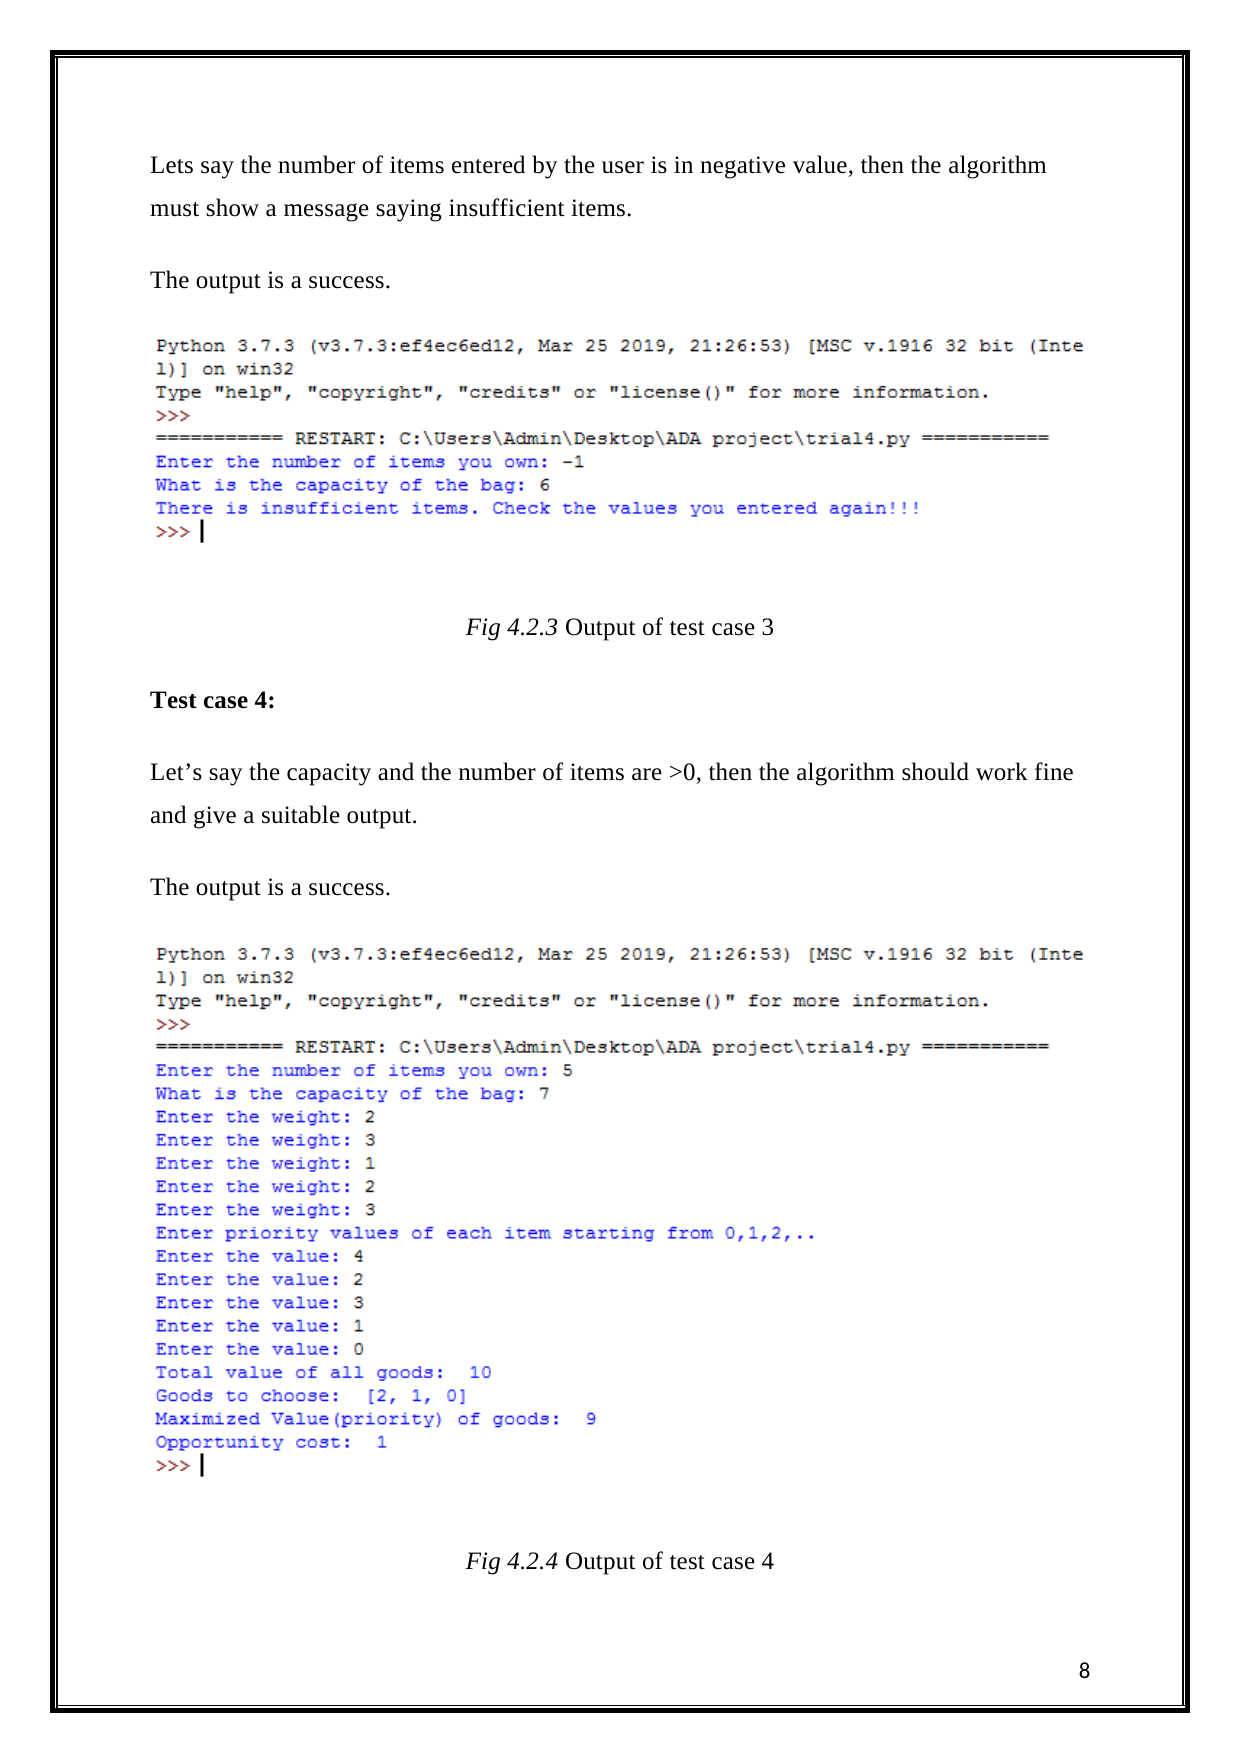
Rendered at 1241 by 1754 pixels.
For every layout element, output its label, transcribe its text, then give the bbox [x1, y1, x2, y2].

text Lets say the number of items entered by the user is in negative value, then the algorithm must show a message saying insufficient items. [150, 150, 1090, 222]
picture [150, 944, 1089, 1503]
picture [150, 337, 1089, 569]
text Let’s say the capacity and the number of items are >0, then the algorithm should work fine and give a suitable output. [150, 757, 1090, 829]
text Fig 4.2.3 Output of test case 3 [150, 612, 1090, 641]
text Test case 4: [150, 685, 1090, 713]
text Fig 4.2.4 Output of test case 4 [150, 1546, 1090, 1575]
text The output is a success. [150, 872, 1090, 901]
text The output is a success. [150, 265, 1090, 294]
